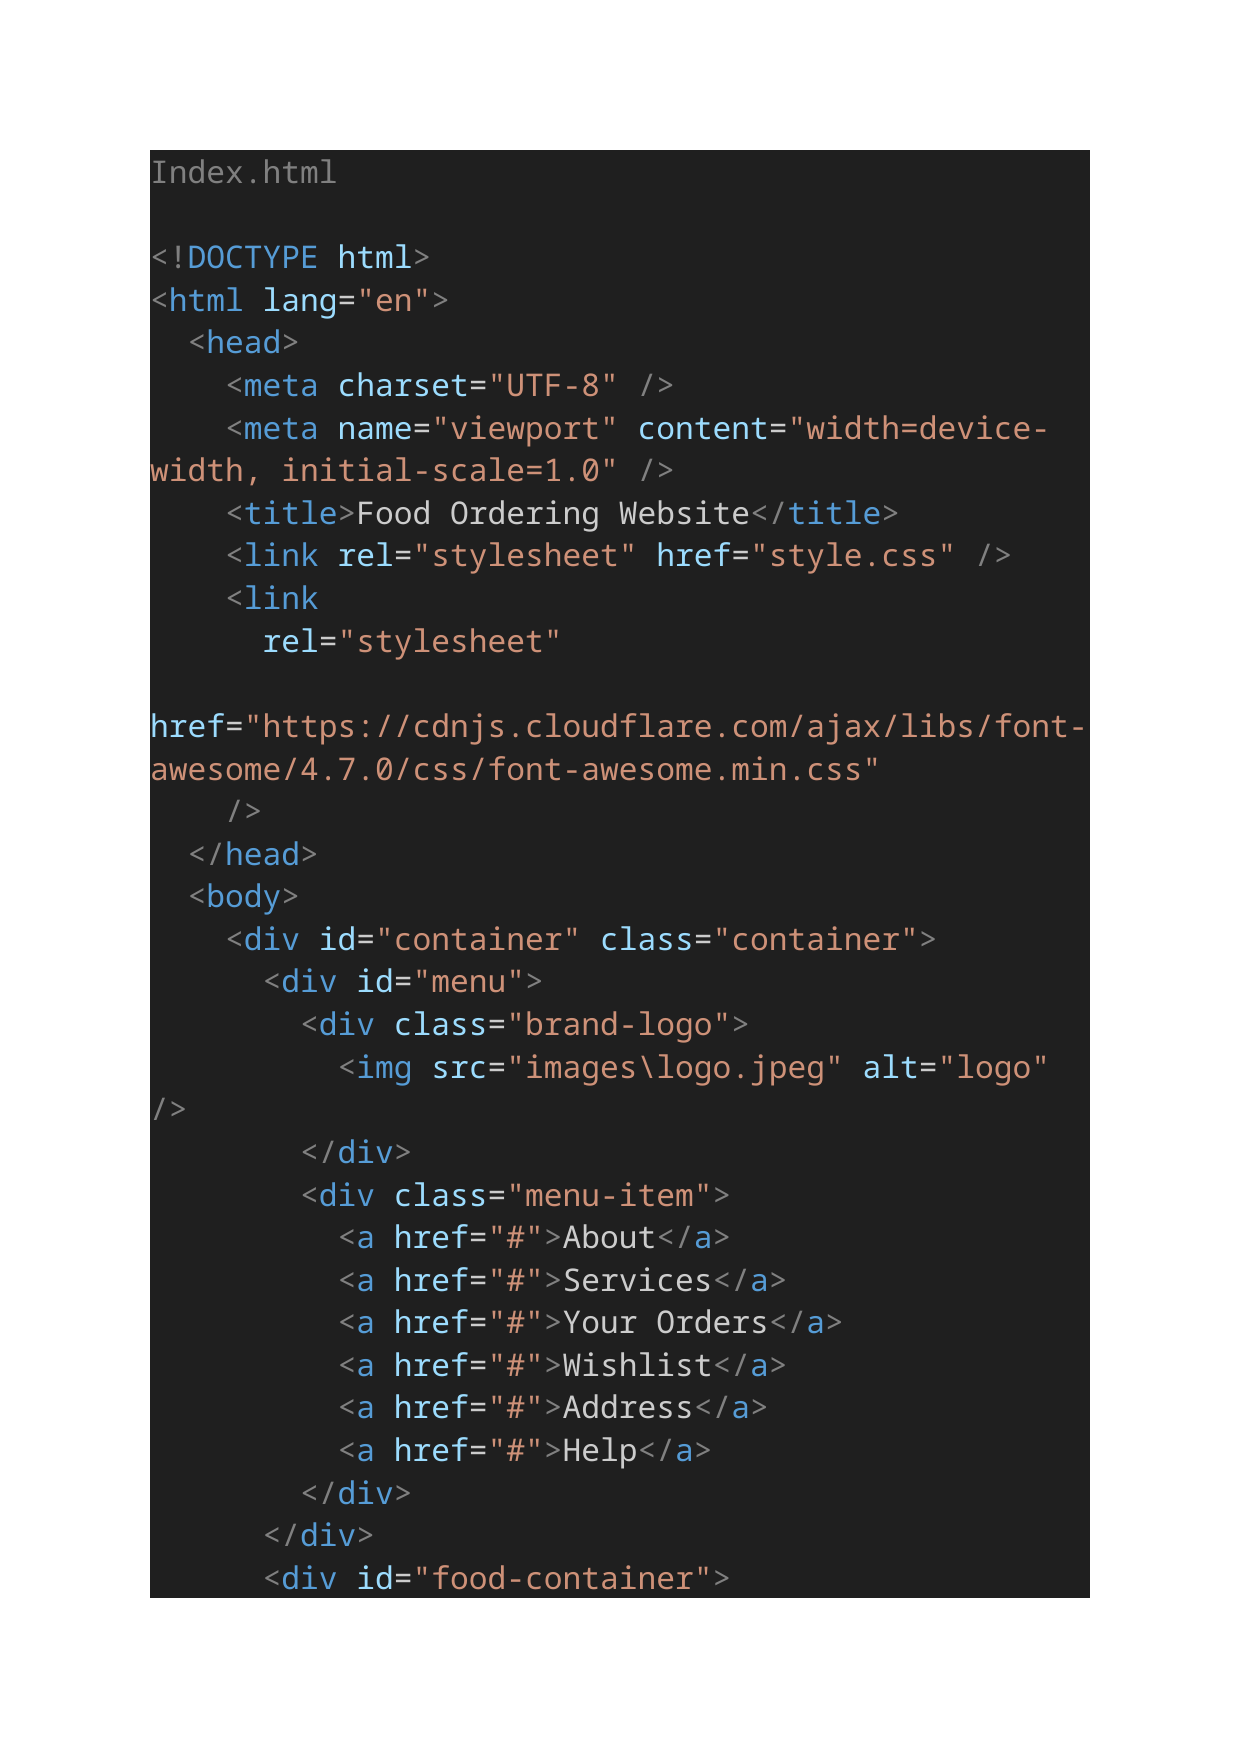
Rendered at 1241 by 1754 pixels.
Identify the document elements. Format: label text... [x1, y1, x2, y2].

text rel="stylesheet" [150, 619, 1090, 661]
text <a href="#">Address</a> [150, 1386, 1090, 1428]
text <a href="#">Services</a> [150, 1258, 1090, 1300]
text Index.html [150, 150, 1090, 193]
text <div class="brand-logo"> [150, 1002, 1090, 1045]
text href="https://cdnjs.cloudflare.com/ajax/libs/font-awesome/4.7.0/css/font-awesome.min.css" [150, 661, 1090, 789]
text <a href="#">Help</a> [150, 1428, 1090, 1471]
text <body> [150, 874, 1090, 917]
text </div> [150, 1513, 1090, 1556]
text <title>Food Ordering Website</title> [150, 491, 1090, 533]
text <div id="menu"> [150, 959, 1090, 1002]
text <link rel="stylesheet" href="style.css" /> [150, 533, 1090, 576]
text <!DOCTYPE html> [150, 235, 1090, 278]
text <a href="#">Wishlist</a> [150, 1343, 1090, 1386]
text <img src="images\logo.jpeg" alt="logo" /> [150, 1045, 1090, 1130]
text /> [150, 789, 1090, 832]
text <div class="menu-item"> [150, 1172, 1090, 1215]
text <html lang="en"> [150, 278, 1090, 320]
text <meta name="viewport" content="width=device-width, initial-scale=1.0" /> [150, 406, 1090, 491]
text <div id="container" class="container"> [150, 917, 1090, 959]
text <a href="#">Your Orders</a> [150, 1300, 1090, 1343]
text </div> [150, 1130, 1090, 1172]
text </head> [150, 832, 1090, 874]
text <meta charset="UTF-8" /> [150, 363, 1090, 406]
text </div> [150, 1471, 1090, 1513]
text <a href="#">About</a> [150, 1215, 1090, 1258]
text <head> [150, 320, 1090, 363]
text <div id="food-container"> [150, 1556, 1090, 1598]
text <link [150, 576, 1090, 619]
